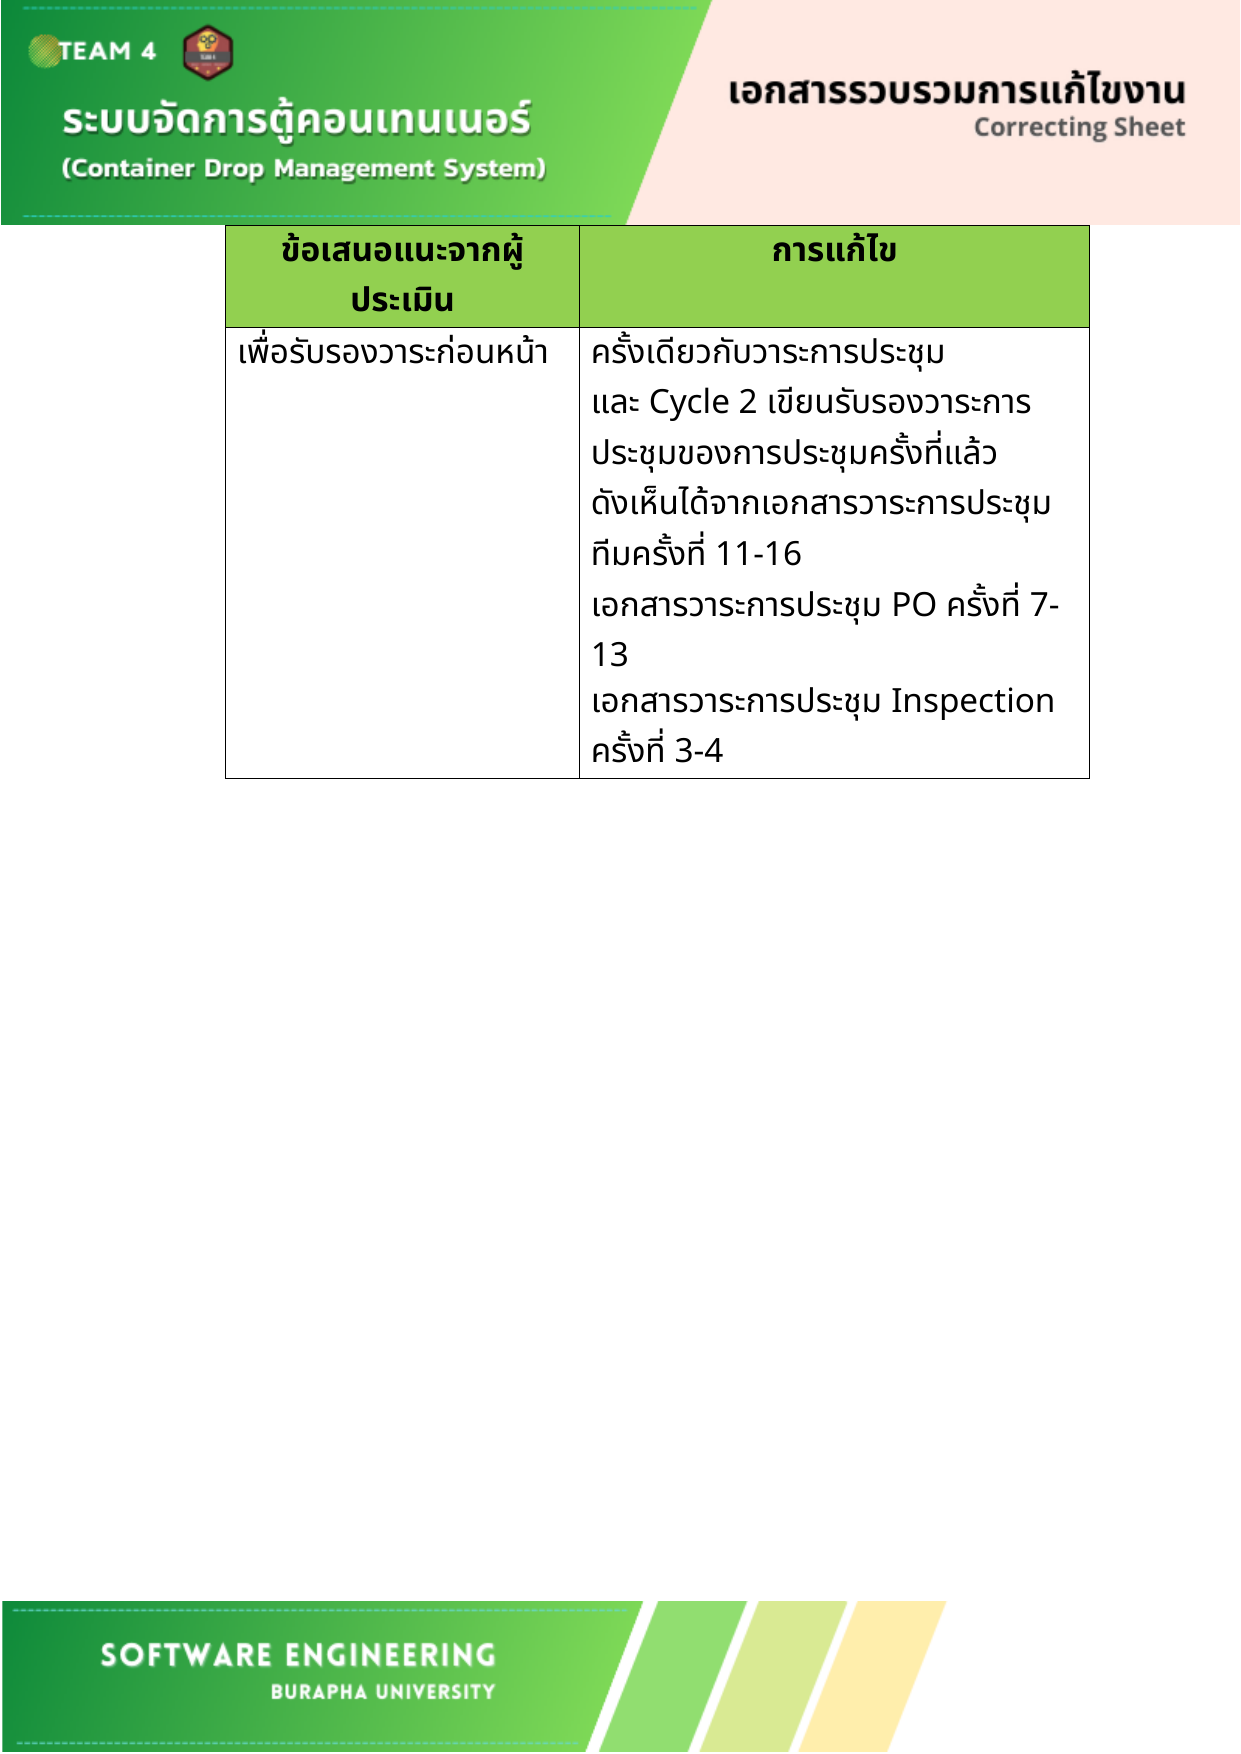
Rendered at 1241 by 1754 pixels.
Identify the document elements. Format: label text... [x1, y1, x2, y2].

picture [1, 0, 1241, 225]
picture [2, 1601, 1203, 1752]
table_header การแก้ไข [580, 226, 1089, 327]
table_cell มีวาระ และวาระรับรองรายงานการประชุมต้องมีตั้งแต่ครั้งที่ 2 เป็นต้นไปเพื่อรับรองวาระก่อนหน้า [226, 328, 579, 778]
table_header ข้อเสนอแนะจากผู้ประเมิน [226, 226, 579, 327]
